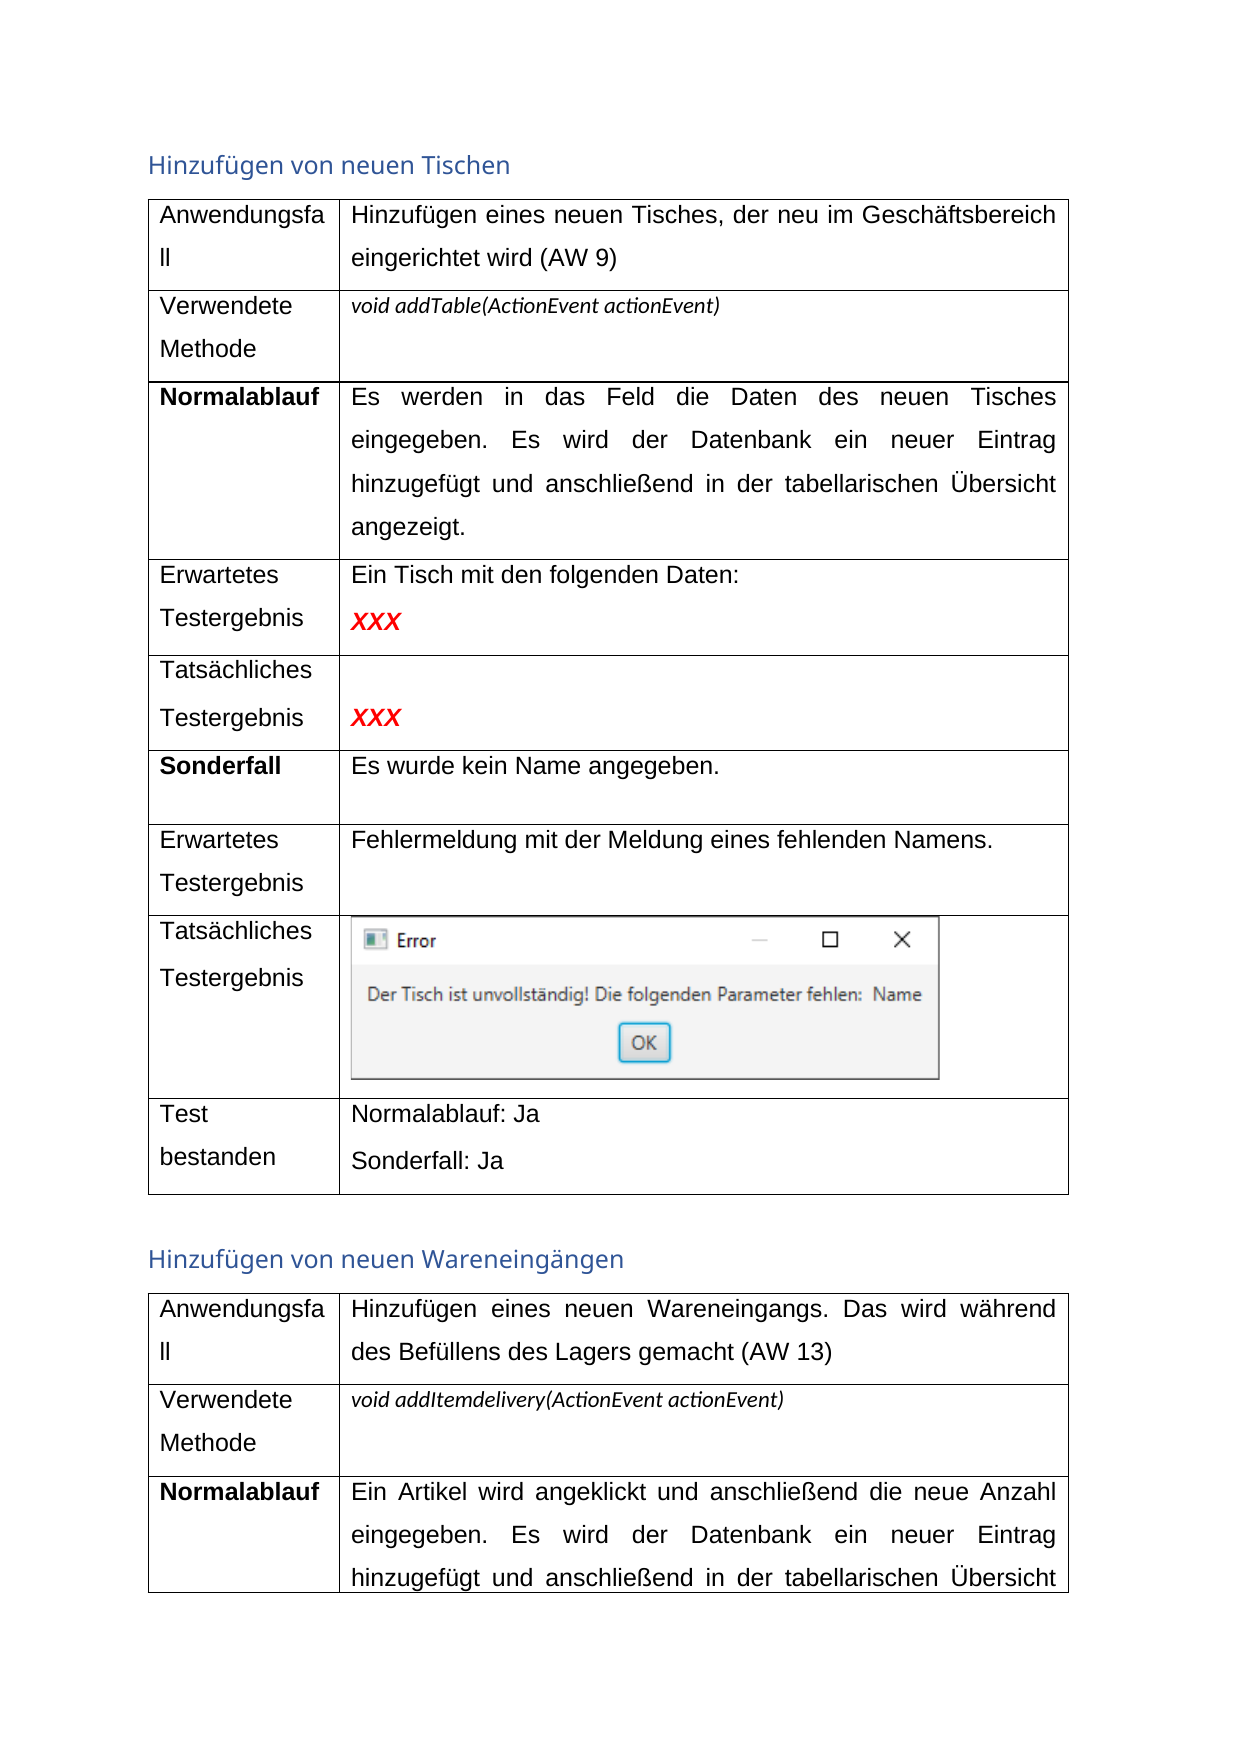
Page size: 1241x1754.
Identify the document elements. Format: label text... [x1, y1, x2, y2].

table_cell Normalablauf: Ja Sonderfall: Ja [340, 1099, 1068, 1193]
table_cell Es wurde kein Name angegeben. [340, 751, 1068, 824]
table_cell Ein Tisch mit den folgenden Daten: XXX [340, 560, 1068, 654]
table_cell Erwartetes Testergebnis [149, 560, 339, 654]
table_cell Es werden in das Feld die Daten des neuen Tisches eingegeben. Es wird der Datenbank ein neuer Eintrag hinzugefügt und anschließend in der tabellarischen Übersicht angezeigt. [340, 383, 1068, 559]
table_cell Normalablauf [149, 1477, 339, 1592]
table_cell Tatsächliches Testergebnis [149, 656, 339, 750]
table_cell void addItemdelivery(ActionEvent actionEvent) [340, 1385, 1068, 1476]
table_cell Sonderfall [149, 751, 339, 824]
table_header Anwendungsfall [149, 200, 339, 290]
table_cell Tatsächliches Testergebnis [149, 916, 339, 1098]
subtitle Hinzufügen von neuen Wareneingängen [148, 1242, 1093, 1276]
picture [350, 916, 940, 1080]
table_cell Test bestanden [149, 1099, 339, 1193]
table_cell Fehlermeldung mit der Meldung eines fehlenden Namens. [340, 825, 1068, 915]
subtitle Hinzufügen von neuen Tischen [148, 148, 1093, 182]
table_cell void addTable(ActionEvent actionEvent) [340, 291, 1068, 381]
table_header Anwendungsfall [149, 1294, 339, 1384]
table_header Hinzufügen eines neuen Wareneingangs. Das wird während des Befüllens des Lagers gemacht (AW 13) [340, 1294, 1068, 1384]
table_cell Verwendete Methode [149, 1385, 339, 1476]
table_cell XXX [340, 656, 1068, 750]
table_cell Erwartetes Testergebnis [149, 825, 339, 915]
table_cell Verwendete Methode [149, 291, 339, 381]
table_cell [340, 1477, 1068, 1592]
table_header Hinzufügen eines neuen Tisches, der neu im Geschäftsbereich eingerichtet wird (AW 9) [340, 200, 1068, 290]
table_cell Normalablauf [149, 383, 339, 559]
table_cell [340, 916, 1068, 1098]
